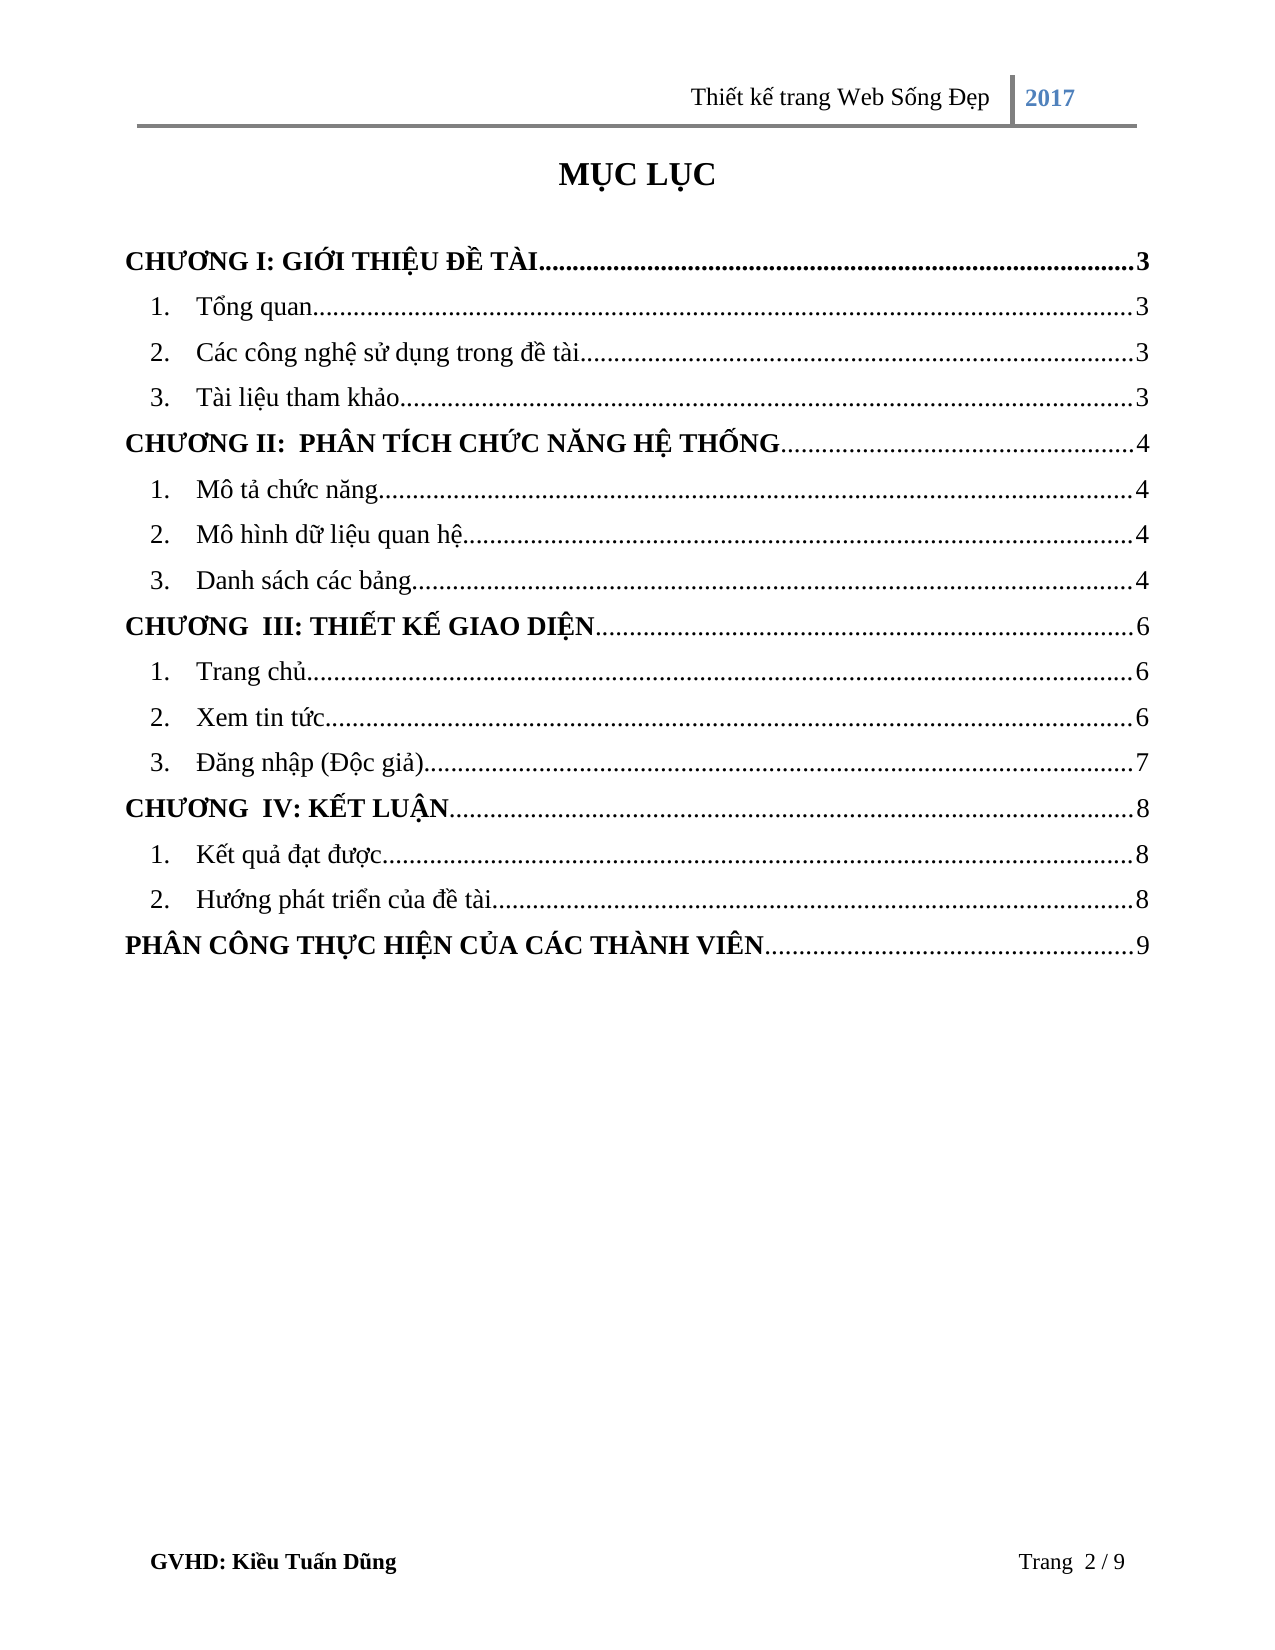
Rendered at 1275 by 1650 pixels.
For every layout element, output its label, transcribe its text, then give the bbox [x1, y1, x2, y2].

subtitle MỤC LỤC [125, 155, 1150, 193]
